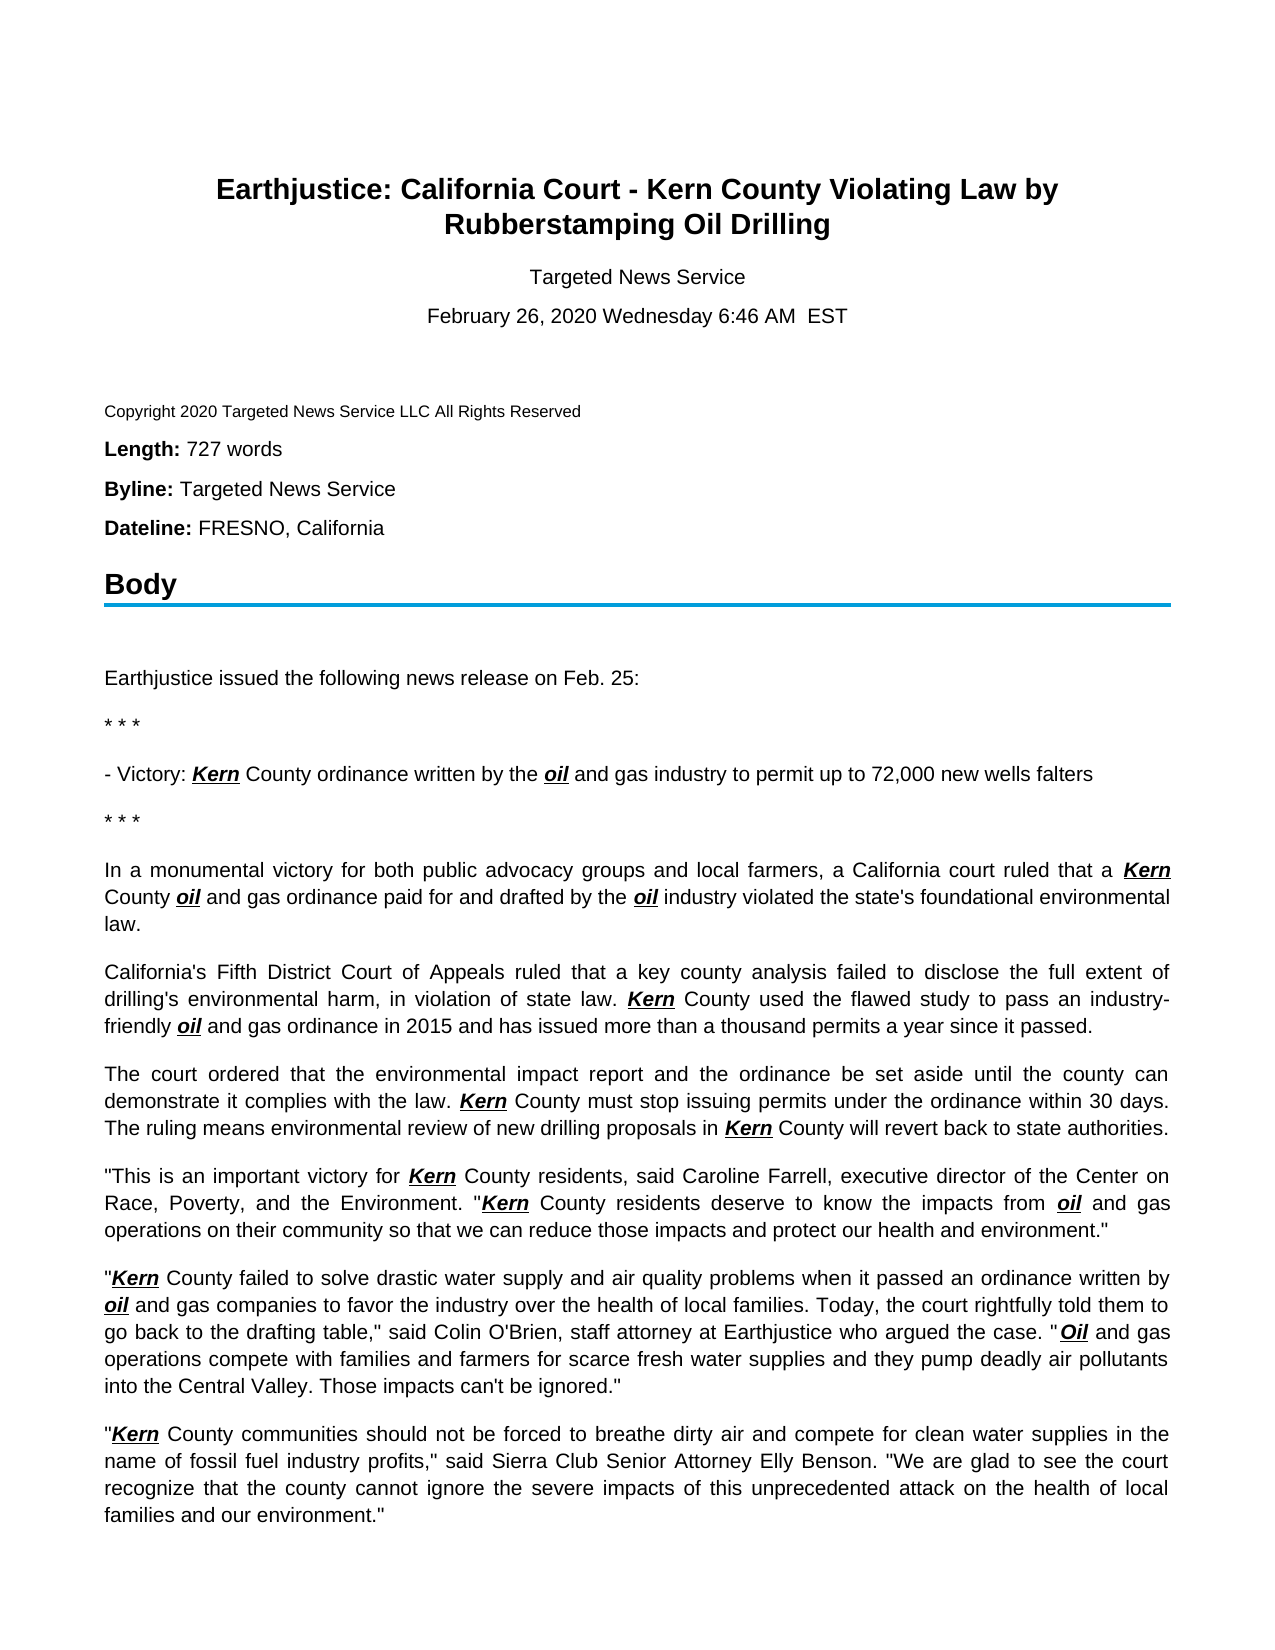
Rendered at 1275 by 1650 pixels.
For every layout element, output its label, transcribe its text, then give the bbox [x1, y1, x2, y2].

text "This is an important victory for Kern County residents, said Caroline Farrell, executive director of the Center on Race, Poverty, and the Environment. "Kern County residents deserve to know the impacts from oil and gas operations on their community so that we can reduce those impacts and protect our health and environment." [104, 1161, 1171, 1242]
text "Kern County failed to solve drastic water supply and air quality problems when it passed an ordinance written by oil and gas companies to favor the industry over the health of local families. Today, the court rightfully told them to go back to the drafting table," said Colin O'Brien, staff attorney at Earthjustice who argued the case. "Oil and gas operations compete with families and farmers for scarce fresh water supplies and they pump deadly air pollutants into the Central Valley. Those impacts can't be ignored." [104, 1263, 1171, 1398]
text Copyright 2020 Targeted News Service LLC All Rights Reserved [104, 369, 1171, 421]
text Earthjustice issued the following news release on Feb. 25: [104, 663, 1171, 690]
text * * * [104, 806, 1171, 833]
text - Victory: Kern County ordinance written by the oil and gas industry to permit up to 72,000 new wells falters [104, 758, 1171, 786]
text "Kern County communities should not be forced to breathe dirty air and compete for clean water supplies in the name of fossil fuel industry profits," said Sierra Club Senior Attorney Elly Benson. "We are glad to see the court recognize that the county cannot ignore the severe impacts of this unprecedented attack on the health of local families and our environment." [104, 1419, 1171, 1527]
text In a monumental victory for both public advocacy groups and local farmers, a California court ruled that a Kern County oil and gas ordinance paid for and drafted by the oil industry violated the state's foundational environmental law. [104, 854, 1171, 936]
text Targeted News Service [104, 262, 1171, 289]
text February 26, 2020 Wednesday 6:46 AM EST [104, 301, 1171, 328]
text California's Fifth District Court of Appeals ruled that a key county analysis failed to disclose the full extent of drilling's environmental harm, in violation of state law. Kern County used the flawed study to pass an industry-friendly oil and gas ordinance in 2015 and has issued more than a thousand permits a year since it passed. [104, 956, 1171, 1038]
text Byline: Targeted News Service [104, 473, 1171, 500]
subtitle Earthjustice: California Court - Kern County Violating Law by Rubberstamping Oil Drilling [104, 170, 1171, 241]
text The court ordered that the environmental impact report and the ordinance be set aside until the county can demonstrate it complies with the law. Kern County must stop issuing permits under the ordinance within 30 days. The ruling means environmental review of new drilling proposals in Kern County will revert back to state authorities. [104, 1058, 1171, 1140]
text Dateline: FRESNO, California [104, 513, 1171, 540]
text * * * [104, 711, 1171, 738]
text Length: 727 words [104, 434, 1171, 461]
text Body [104, 565, 1171, 600]
